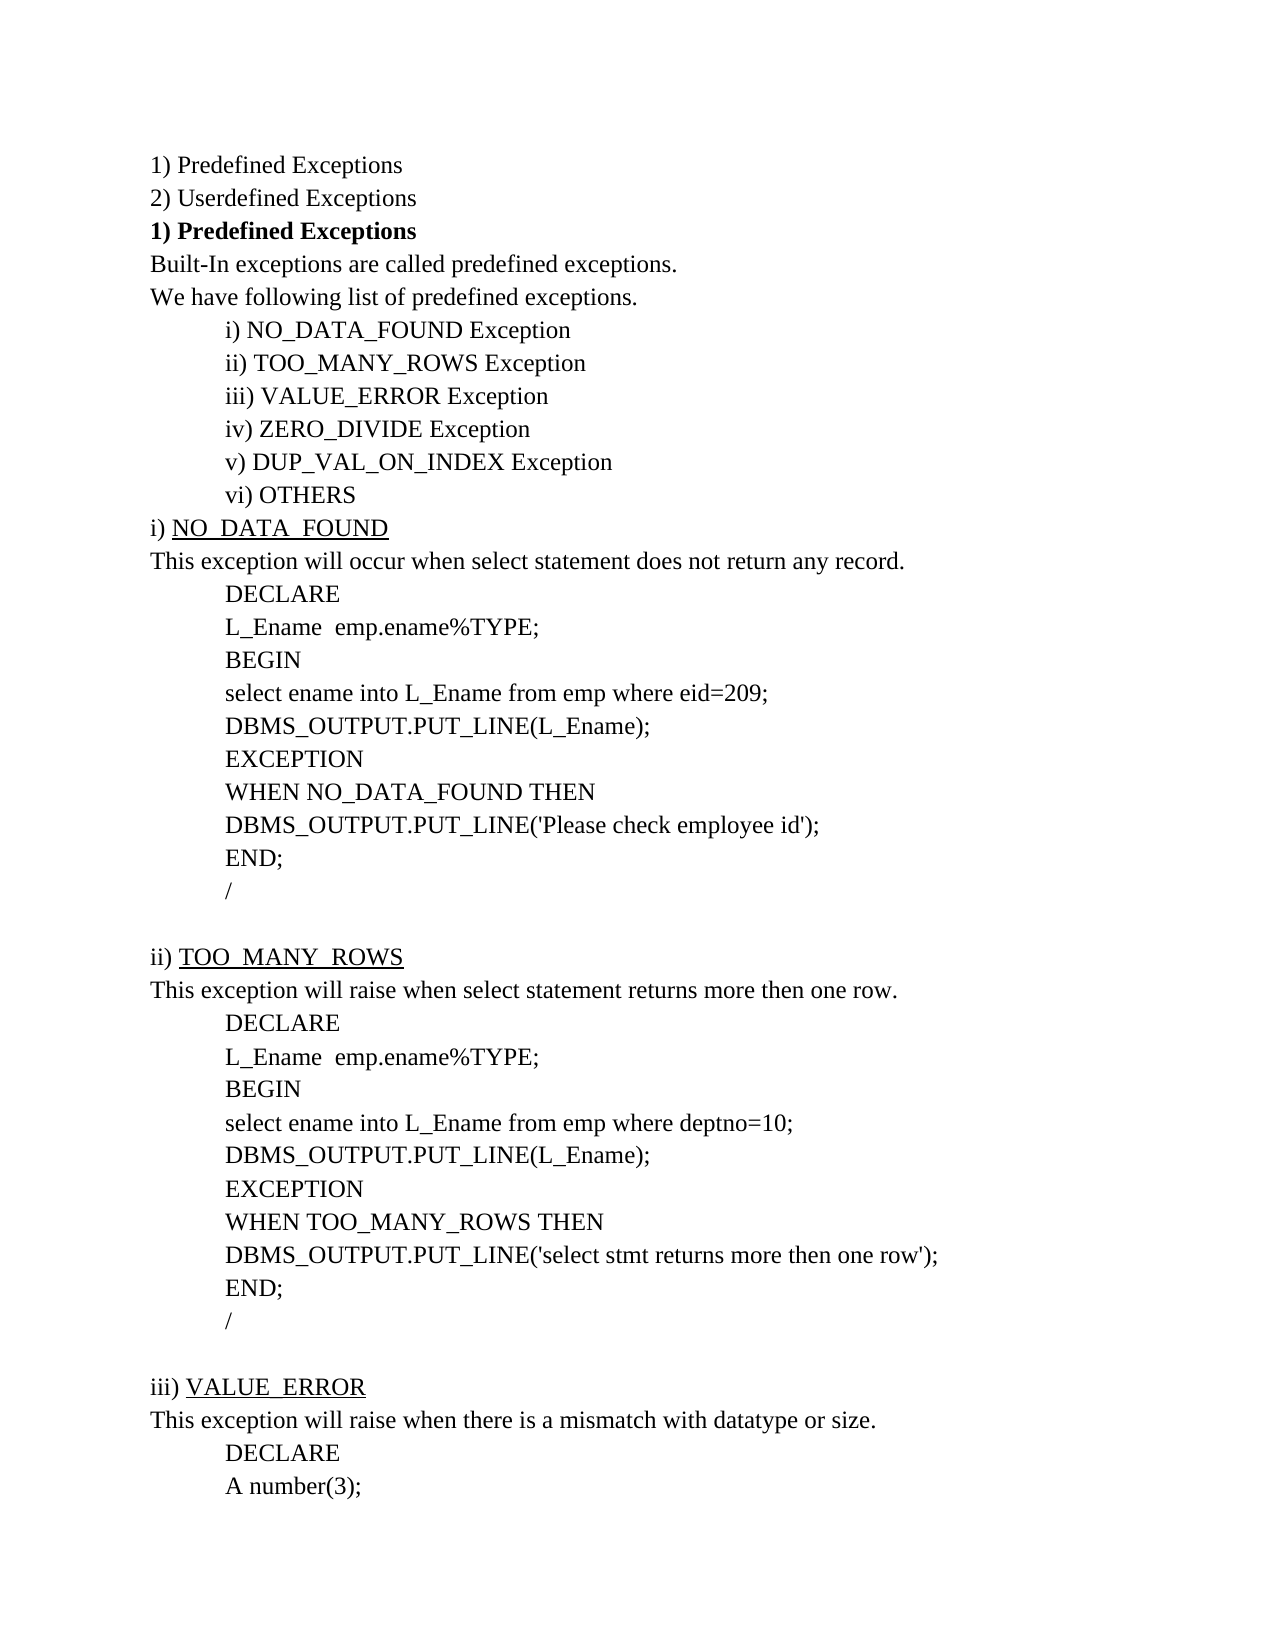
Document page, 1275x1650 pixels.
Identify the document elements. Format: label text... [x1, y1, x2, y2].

text WHEN NO_DATA_FOUND THEN [150, 777, 1125, 806]
text We have following list of predefined exceptions. [150, 282, 1125, 311]
text DECLARE [150, 579, 1125, 608]
text ii) TOO_MANY_ROWS Exception [150, 348, 1125, 377]
text END; [150, 1273, 1125, 1301]
text select ename into L_Ename from emp where eid=209; [150, 678, 1125, 707]
text This exception will raise when there is a mismatch with datatype or size. [150, 1405, 1125, 1433]
text i) NO_DATA_FOUND [150, 513, 1125, 542]
text END; [150, 843, 1125, 872]
text DECLARE [150, 1008, 1125, 1037]
text BEGIN [150, 1074, 1125, 1103]
text L_Ename emp.ename%TYPE; [150, 612, 1125, 641]
text BEGIN [150, 645, 1125, 674]
text / [150, 876, 1125, 905]
text iii) VALUE_ERROR Exception [150, 381, 1125, 410]
text 1) Predefined Exceptions [150, 150, 1125, 179]
text select ename into L_Ename from emp where deptno=10; [150, 1108, 1125, 1136]
text This exception will occur when select statement does not return any record. [150, 546, 1125, 575]
text Built-In exceptions are called predefined exceptions. [150, 249, 1125, 278]
text i) NO_DATA_FOUND Exception [150, 315, 1125, 344]
text DBMS_OUTPUT.PUT_LINE(L_Ename); [150, 1141, 1125, 1169]
text A number(3); [150, 1471, 1125, 1499]
text / [150, 1306, 1125, 1334]
text v) DUP_VAL_ON_INDEX Exception [150, 447, 1125, 476]
text vi) OTHERS [150, 480, 1125, 509]
text L_Ename emp.ename%TYPE; [150, 1042, 1125, 1070]
text ii) TOO_MANY_ROWS [150, 942, 1125, 971]
text WHEN TOO_MANY_ROWS THEN [150, 1207, 1125, 1235]
text This exception will raise when select statement returns more then one row. [150, 976, 1125, 1004]
text 2) Userdefined Exceptions [150, 183, 1125, 212]
text DBMS_OUTPUT.PUT_LINE('select stmt returns more then one row'); [150, 1240, 1125, 1268]
text iii) VALUE_ERROR [150, 1372, 1125, 1401]
text iv) ZERO_DIVIDE Exception [150, 414, 1125, 443]
text DECLARE [150, 1438, 1125, 1467]
text 1) Predefined Exceptions [150, 216, 1125, 245]
text EXCEPTION [150, 744, 1125, 773]
text EXCEPTION [150, 1174, 1125, 1202]
text DBMS_OUTPUT.PUT_LINE(L_Ename); [150, 711, 1125, 740]
text DBMS_OUTPUT.PUT_LINE('Please check employee id'); [150, 810, 1125, 839]
